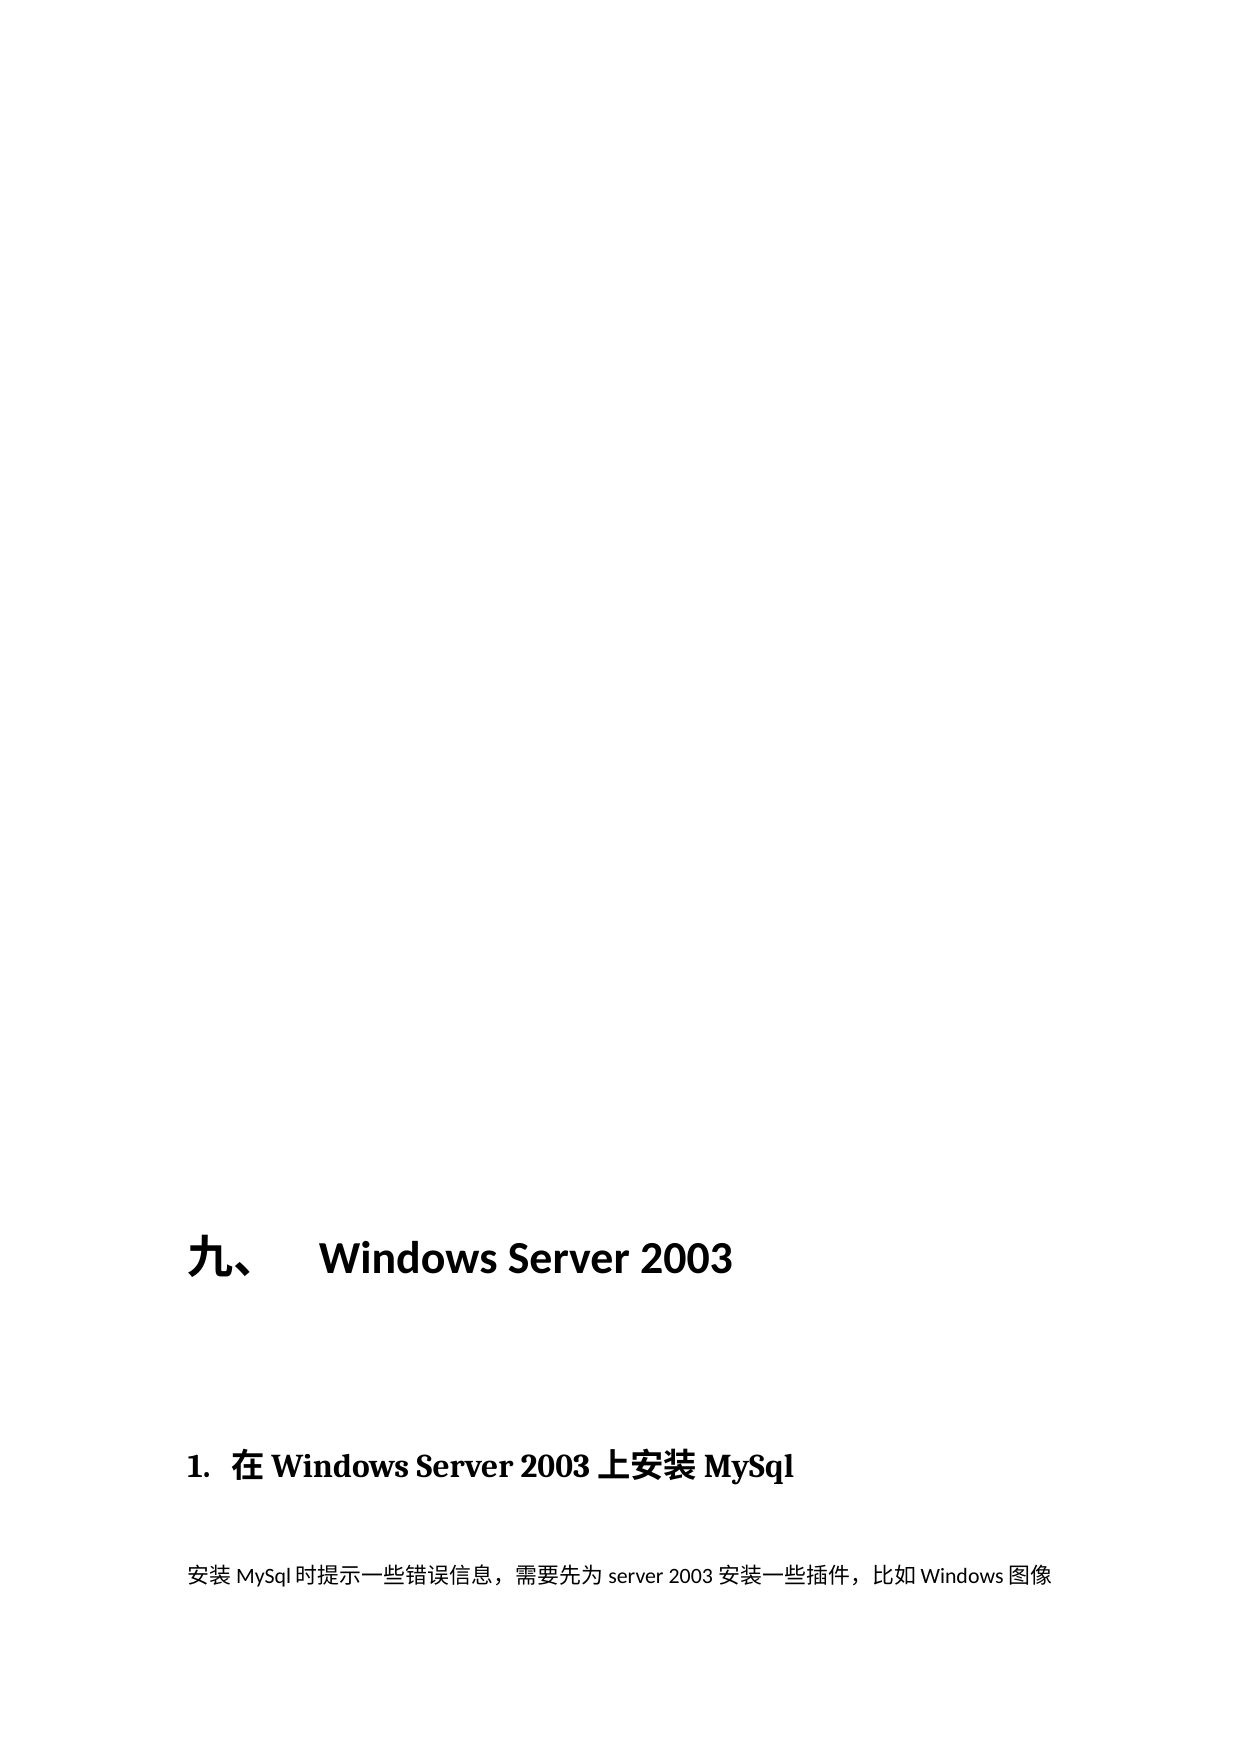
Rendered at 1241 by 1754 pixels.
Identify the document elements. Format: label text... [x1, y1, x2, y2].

subtitle 在Windows Server 2003上安装MySql [187, 1430, 1053, 1495]
subtitle Windows Server 2003 [187, 1205, 1053, 1302]
text 安装MySql时提示一些错误信息，需要先为server 2003 安装一些插件，比如Windows 图像组件 (WIC)、.Net Framework 4.0、.Net Framework 2.0 、.Net Framework 3.5、NET Framework 4.0.30319.1等。 [187, 1557, 1053, 1590]
